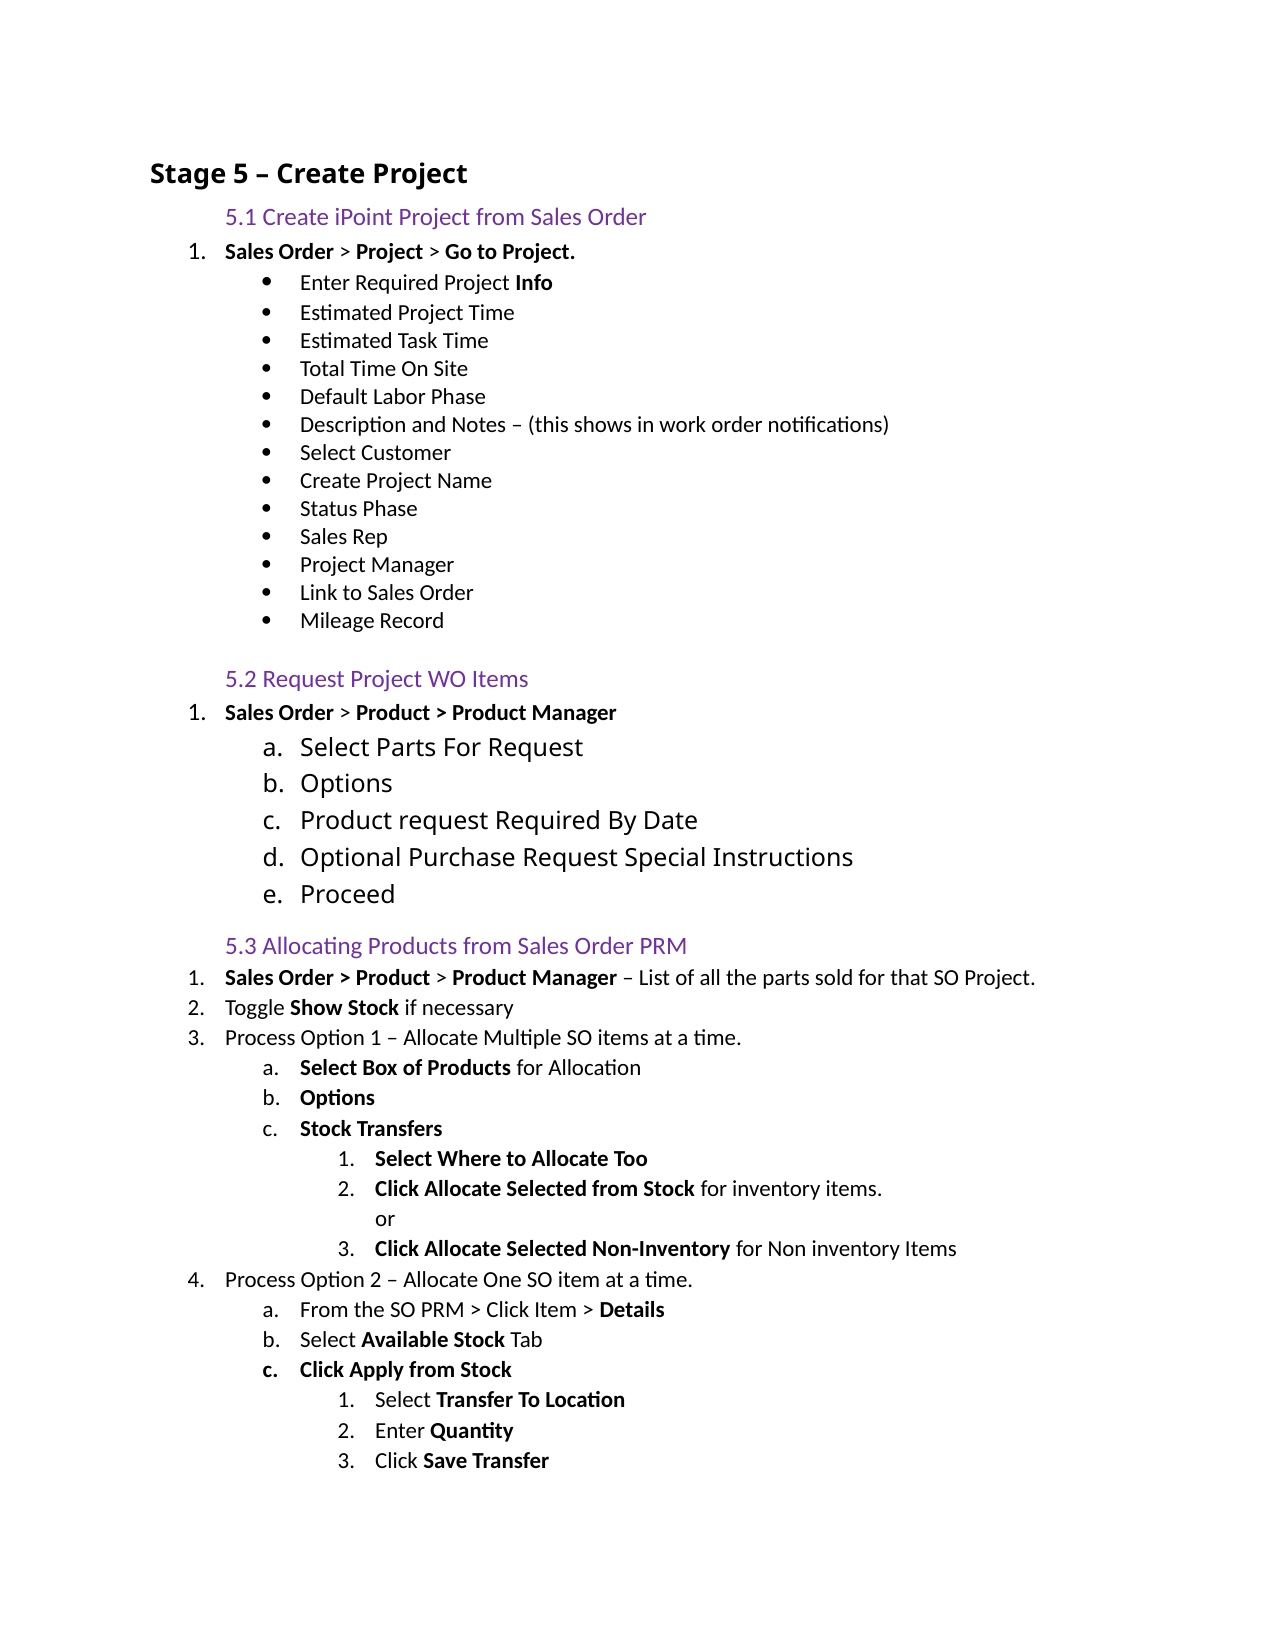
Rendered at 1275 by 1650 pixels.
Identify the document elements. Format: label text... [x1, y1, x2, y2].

list Process Option 2 – Allocate One SO item at a time. [187, 1265, 1125, 1293]
list Enter Required Project Info [262, 268, 1125, 296]
list Sales Order > Product > Product Manager – List of all the parts sold for that SO Project. [187, 963, 1125, 991]
list Sales Order > Project > Go to Project. [187, 235, 1125, 265]
list Select Box of Products for Allocation [262, 1053, 1125, 1081]
list Default Labor Phase [262, 382, 1125, 410]
list or [375, 1204, 1125, 1232]
list Estimated Project Time [262, 298, 1125, 326]
list Proceed [262, 876, 1125, 910]
subtitle Stage 5 – Create Project [150, 154, 1125, 191]
list Description and Notes – (this shows in work order notifications) [262, 410, 1125, 438]
list Select Transfer To Location [337, 1386, 1125, 1414]
subtitle 5.3 Allocating Products from Sales Order PRM [150, 930, 1125, 960]
list Project Manager [262, 550, 1125, 578]
list Create Project Name [262, 466, 1125, 494]
list Click Save Transfer [337, 1446, 1125, 1474]
subtitle Create iPoint Project from Sales Order [225, 198, 1125, 232]
list Stock Transfers [262, 1114, 1125, 1142]
list Mileage Record [262, 606, 1125, 634]
list Product request Required By Date [262, 803, 1125, 837]
list From the SO PRM > Click Item > Details [262, 1295, 1125, 1323]
list Click Allocate Selected Non-Inventory for Non inventory Items [337, 1234, 1125, 1263]
list Select Parts For Request [262, 729, 1125, 763]
list Options [262, 1083, 1125, 1112]
list Status Phase [262, 494, 1125, 522]
list Options [262, 766, 1125, 800]
list Link to Sales Order [262, 578, 1125, 606]
list Estimated Task Time [262, 326, 1125, 354]
list Click Apply from Stock [262, 1355, 1125, 1383]
list Select Available Stock Tab [262, 1325, 1125, 1353]
list Process Option 1 – Allocate Multiple SO items at a time. [187, 1023, 1125, 1051]
list Optional Purchase Request Special Instructions [262, 839, 1125, 874]
list Total Time On Site [262, 354, 1125, 382]
list Select Where to Allocate Too [337, 1144, 1125, 1172]
list Enter Quantity [337, 1416, 1125, 1444]
list Select Customer [262, 438, 1125, 466]
list Toggle Show Stock if necessary [187, 993, 1125, 1021]
subtitle Request Project WO Items [225, 663, 1125, 694]
list Sales Rep [262, 522, 1125, 550]
list Sales Order > Product > Product Manager [187, 696, 1125, 727]
list Click Allocate Selected from Stock for inventory items. [337, 1174, 1125, 1202]
